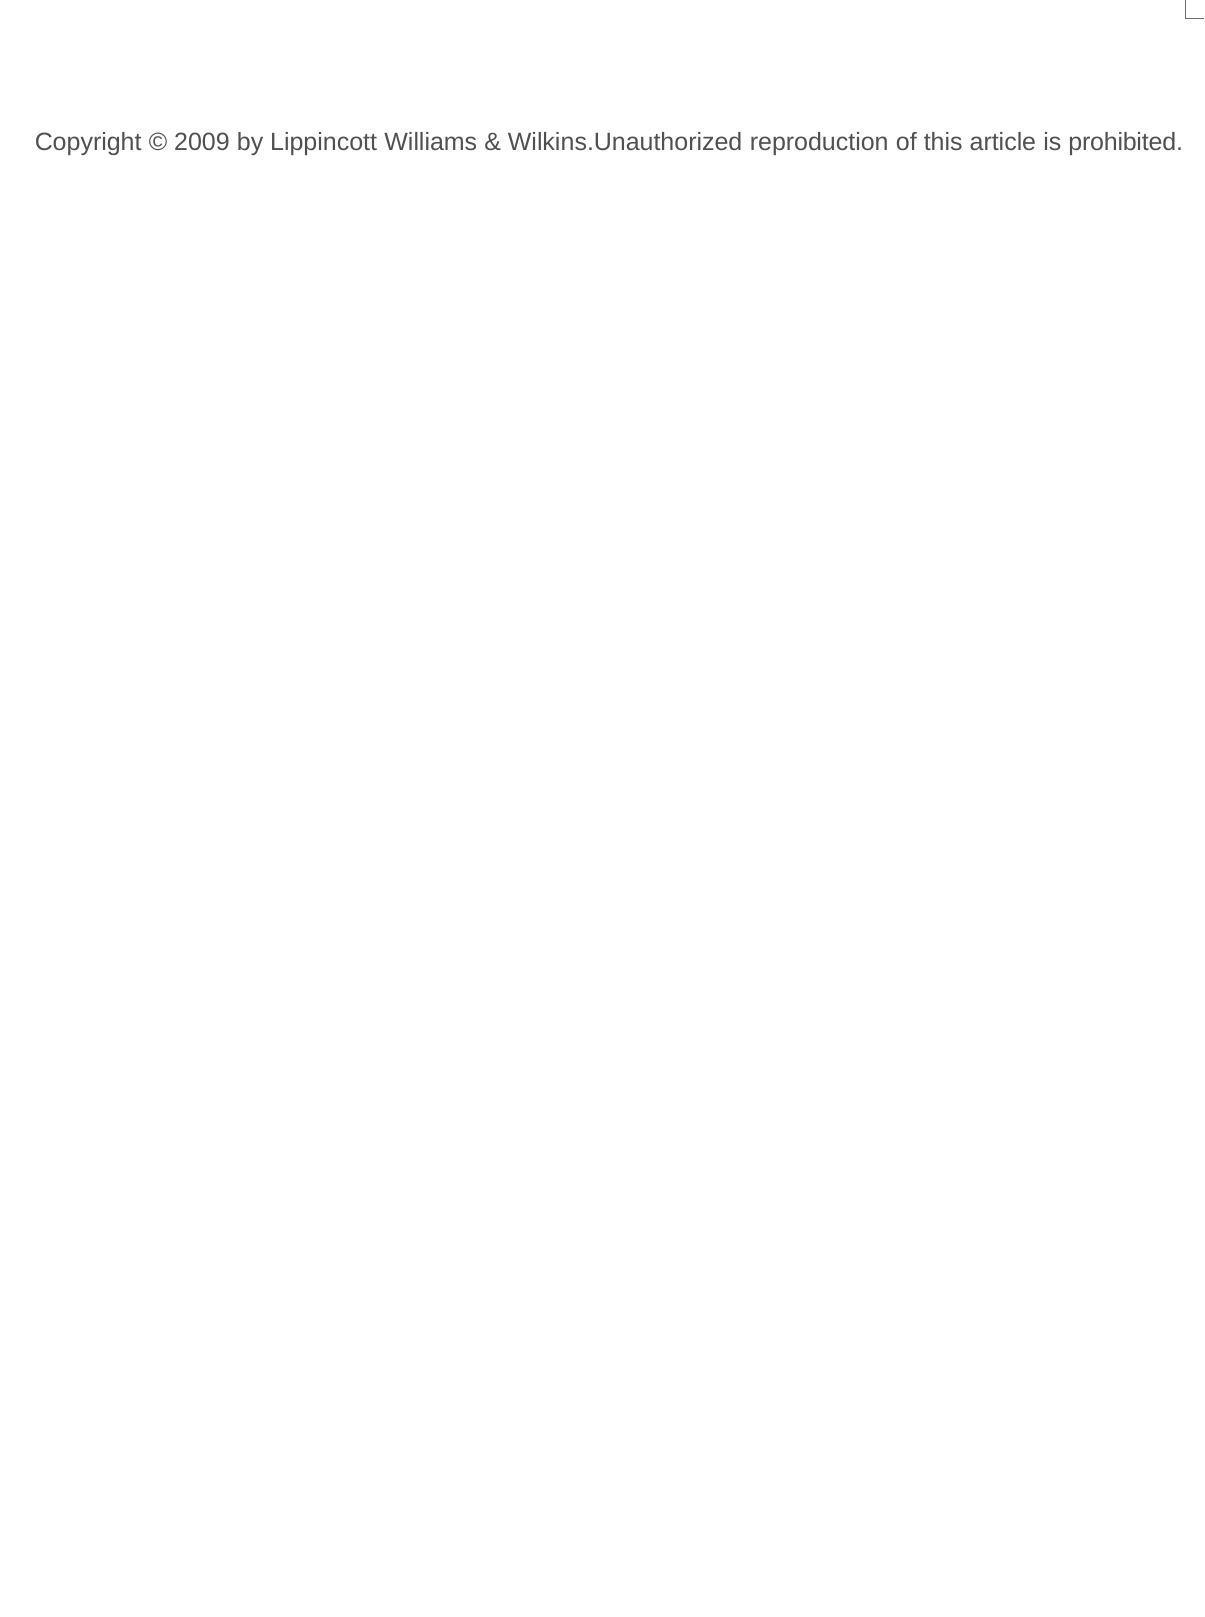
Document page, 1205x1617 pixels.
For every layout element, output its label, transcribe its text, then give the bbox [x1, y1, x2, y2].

text Copyright © 2009 by Lippincott Williams & Wilkins.Unauthorized reproduction of this article is prohibited. [34, 127, 1189, 155]
